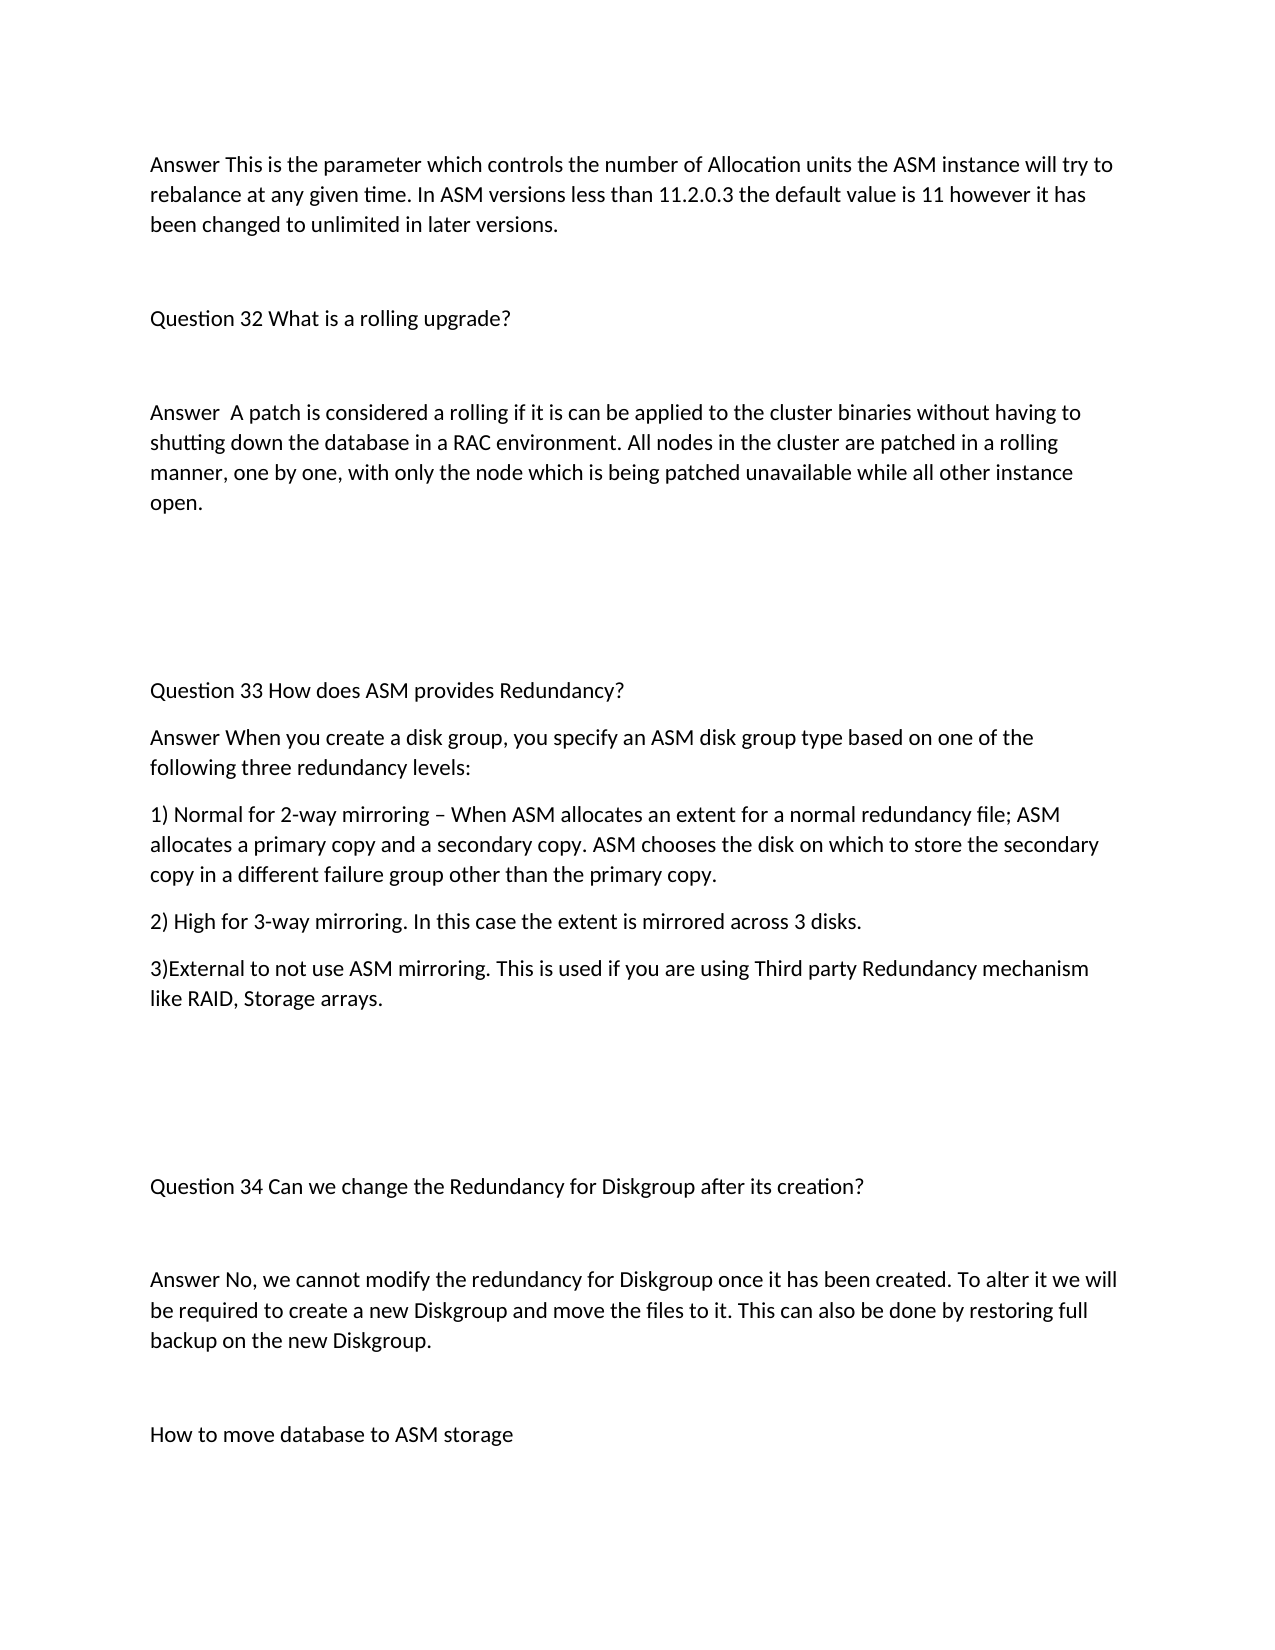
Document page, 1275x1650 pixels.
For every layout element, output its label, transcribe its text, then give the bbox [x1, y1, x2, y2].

text Question 32 What is a rolling upgrade? [150, 304, 1125, 332]
text Answer When you create a disk group, you specify an ASM disk group type based on one of the following three redundancy levels: [150, 723, 1125, 781]
text How to move database to ASM storage [150, 1420, 1125, 1448]
text 2) High for 3-way mirroring. In this case the extent is mirrored across 3 disks. [150, 907, 1125, 935]
text Question 33 How does ASM provides Redundancy? [150, 676, 1125, 704]
text Answer No, we cannot modify the redundancy for Diskgroup once it has been created. To alter it we will be required to create a new Diskgroup and move the files to it. This can also be done by restoring full backup on the new Diskgroup. [150, 1266, 1125, 1354]
text 3)External to not use ASM mirroring. This is used if you are using Third party Redundancy mechanism like RAID, Storage arrays. [150, 954, 1125, 1012]
text 1) Normal for 2-way mirroring – When ASM allocates an extent for a normal redundancy file; ASM allocates a primary copy and a secondary copy. ASM chooses the disk on which to store the secondary copy in a different failure group other than the primary copy. [150, 800, 1125, 888]
text Answer A patch is considered a rolling if it is can be applied to the cluster binaries without having to shutting down the database in a RAC environment. All nodes in the cluster are patched in a rolling manner, one by one, with only the node which is being patched unavailable while all other instance open. [150, 398, 1125, 517]
text Question 34 Can we change the Redundancy for Diskgroup after its creation? [150, 1172, 1125, 1200]
text Answer This is the parameter which controls the number of Allocation units the ASM instance will try to rebalance at any given time. In ASM versions less than 11.2.0.3 the default value is 11 however it has been changed to unlimited in later versions. [150, 150, 1125, 238]
